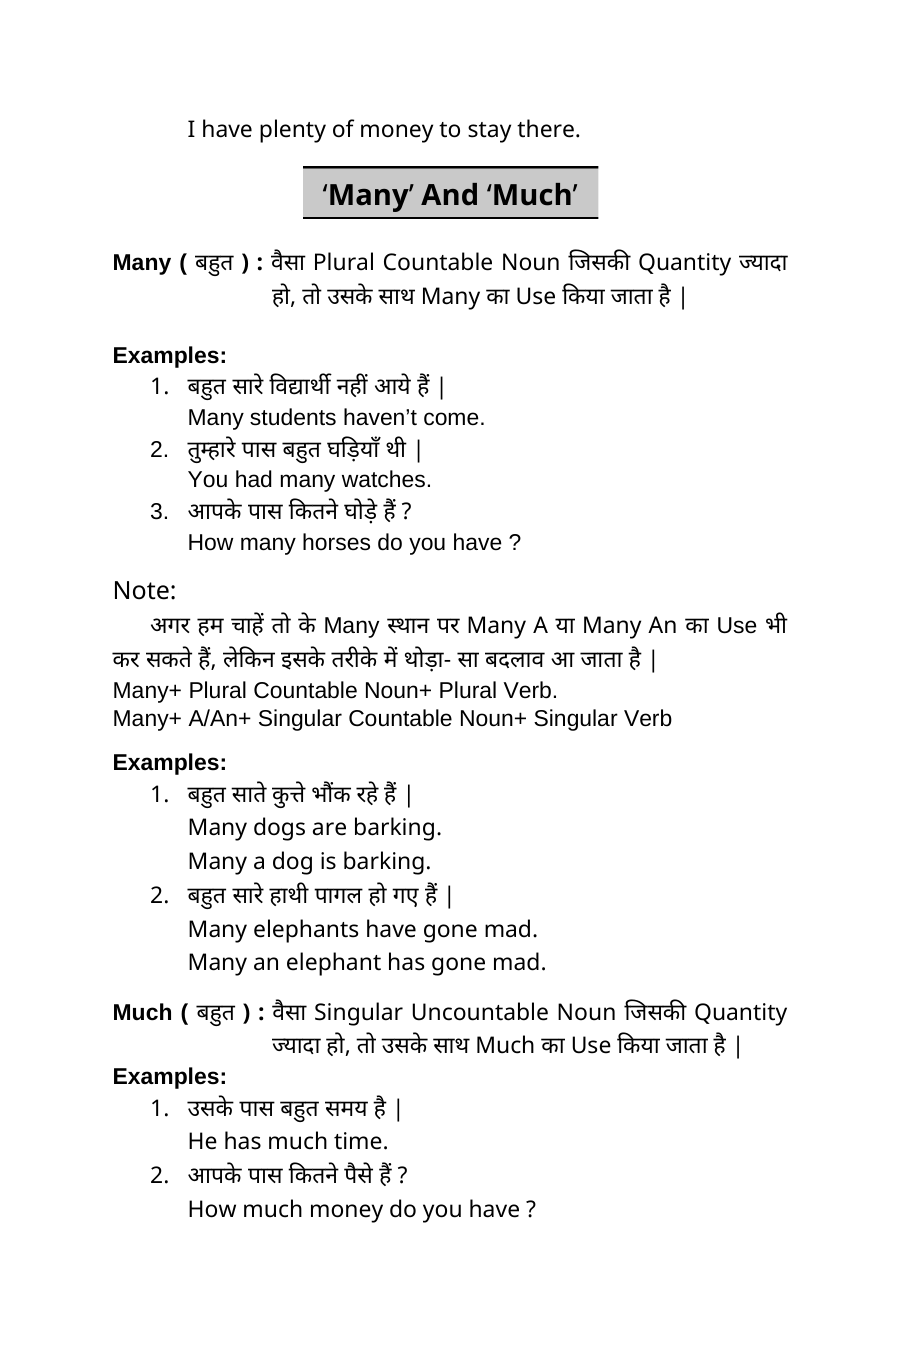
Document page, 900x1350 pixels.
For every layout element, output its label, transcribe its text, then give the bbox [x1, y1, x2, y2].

list Many a dog is barking. [112, 845, 787, 876]
list Many an elephant has gone mad. [112, 946, 787, 977]
picture [303, 214, 599, 219]
list He has much time. [112, 1125, 787, 1156]
list तुम्हारे पास बहुत घड़ियाँ थी | [150, 432, 787, 464]
list Much ( बहुत ) : वैसा Singular Uncountable Noun जिसकी Quantity ज्यादा हो, तो उसके साथ Much का Use किया जाता है | [112, 996, 787, 1061]
list Many dogs are barking. [112, 811, 787, 842]
list You had many watches. [112, 466, 787, 493]
list I have plenty of money to stay there. [112, 112, 787, 144]
list How much money do you have ? [112, 1193, 787, 1224]
list बहुत सारे विद्यार्थी नहीं आये हैं | [150, 370, 787, 402]
list ‘Many’ And ‘Much’ [112, 175, 787, 214]
list Examples: [112, 1063, 787, 1089]
list उसके पास बहुत समय है | [150, 1091, 787, 1123]
picture [303, 166, 599, 175]
list अगर हम चाहें तो के Many स्थान पर Many A या Many An का Use भी कर सकते हैं, लेकिन इसके तरीके में थोड़ा- सा बदलाव आ जाता है | [112, 609, 787, 674]
list बहुत साते कुत्ते भौंक रहे हैं | [150, 777, 787, 809]
list बहुत सारे हाथी पागल हो गए हैं | [150, 879, 787, 910]
list Examples: [112, 749, 787, 775]
list Many+ A/An+ Singular Countable Noun+ Singular Verb [112, 705, 787, 731]
list Examples: [112, 342, 787, 368]
list How many horses do you have ? [112, 528, 787, 555]
list Many students haven’t come. [112, 404, 787, 430]
list Many ( बहुत ) : वैसा Plural Countable Noun जिसकी Quantity ज्यादा हो, तो उसके साथ Many का Use किया जाता है | [112, 246, 787, 311]
list Many+ Plural Countable Noun+ Plural Verb. [112, 677, 787, 703]
list Many elephants have gone mad. [112, 912, 787, 944]
list आपके पास कितने घोड़े हैं ? [150, 495, 787, 526]
list आपके पास कितने पैसे हैं ? [150, 1159, 787, 1190]
list Note: [112, 572, 787, 606]
